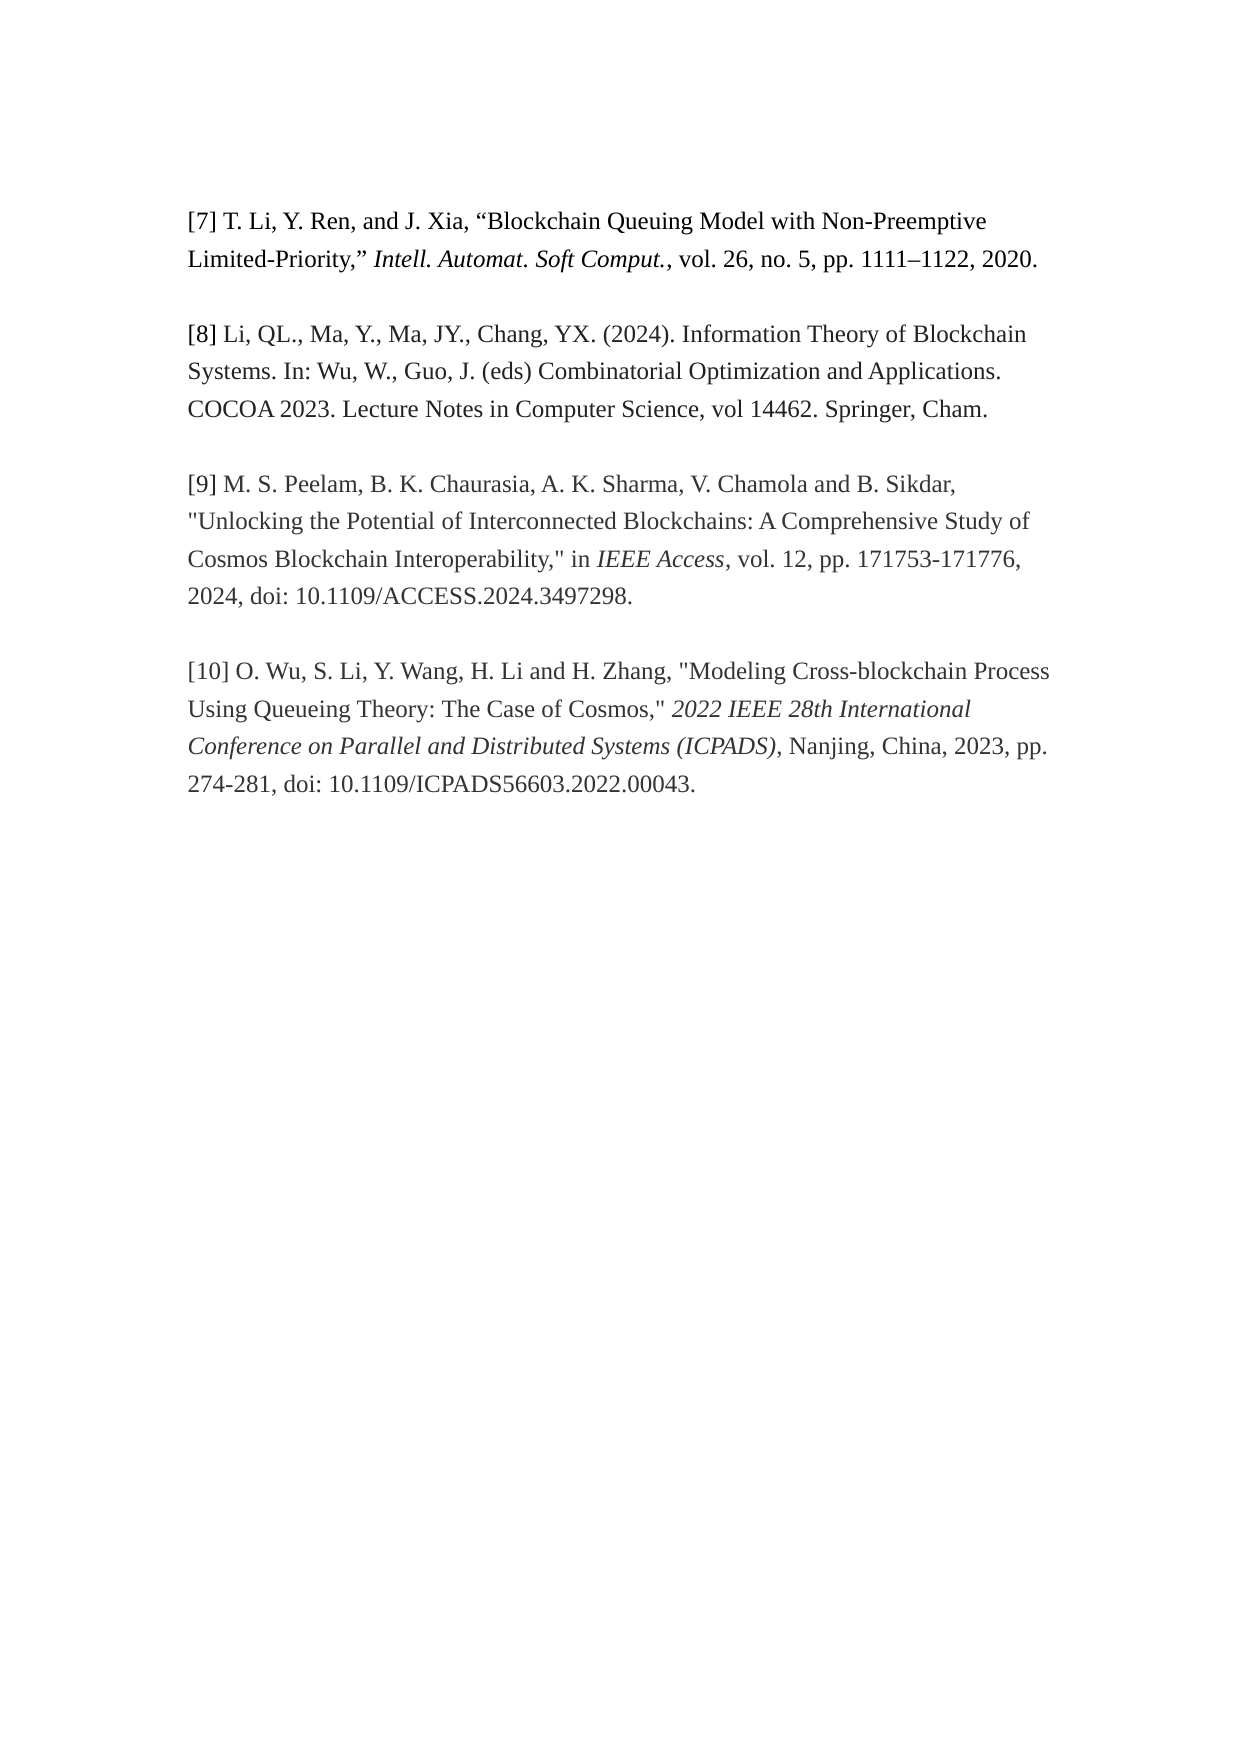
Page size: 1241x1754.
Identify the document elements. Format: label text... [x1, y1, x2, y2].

text [7] T. Li, Y. Ren, and J. Xia, “Blockchain Queuing Model with Non-Preemptive Limited-Priority,” Intell. Automat. Soft Comput., vol. 26, no. 5, pp. 1111–1122, 2020. [187, 202, 1053, 277]
text [8] Li, QL., Ma, Y., Ma, JY., Chang, YX. (2024). Information Theory of Blockchain Systems. In: Wu, W., Guo, J. (eds) Combinatorial Optimization and Applications. COCOA 2023. Lecture Notes in Computer Science, vol 14462. Springer, Cham. [187, 314, 1053, 427]
text [9] M. S. Peelam, B. K. Chaurasia, A. K. Sharma, V. Chamola and B. Sikdar, "Unlocking the Potential of Interconnected Blockchains: A Comprehensive Study of Cosmos Blockchain Interoperability," in IEEE Access, vol. 12, pp. 171753-171776, 2024, doi: 10.1109/ACCESS.2024.3497298. [187, 464, 1053, 614]
text [10] O. Wu, S. Li, Y. Wang, H. Li and H. Zhang, "Modeling Cross-blockchain Process Using Queueing Theory: The Case of Cosmos," 2022 IEEE 28th International Conference on Parallel and Distributed Systems (ICPADS), Nanjing, China, 2023, pp. 274-281, doi: 10.1109/ICPADS56603.2022.00043. [187, 652, 1053, 802]
